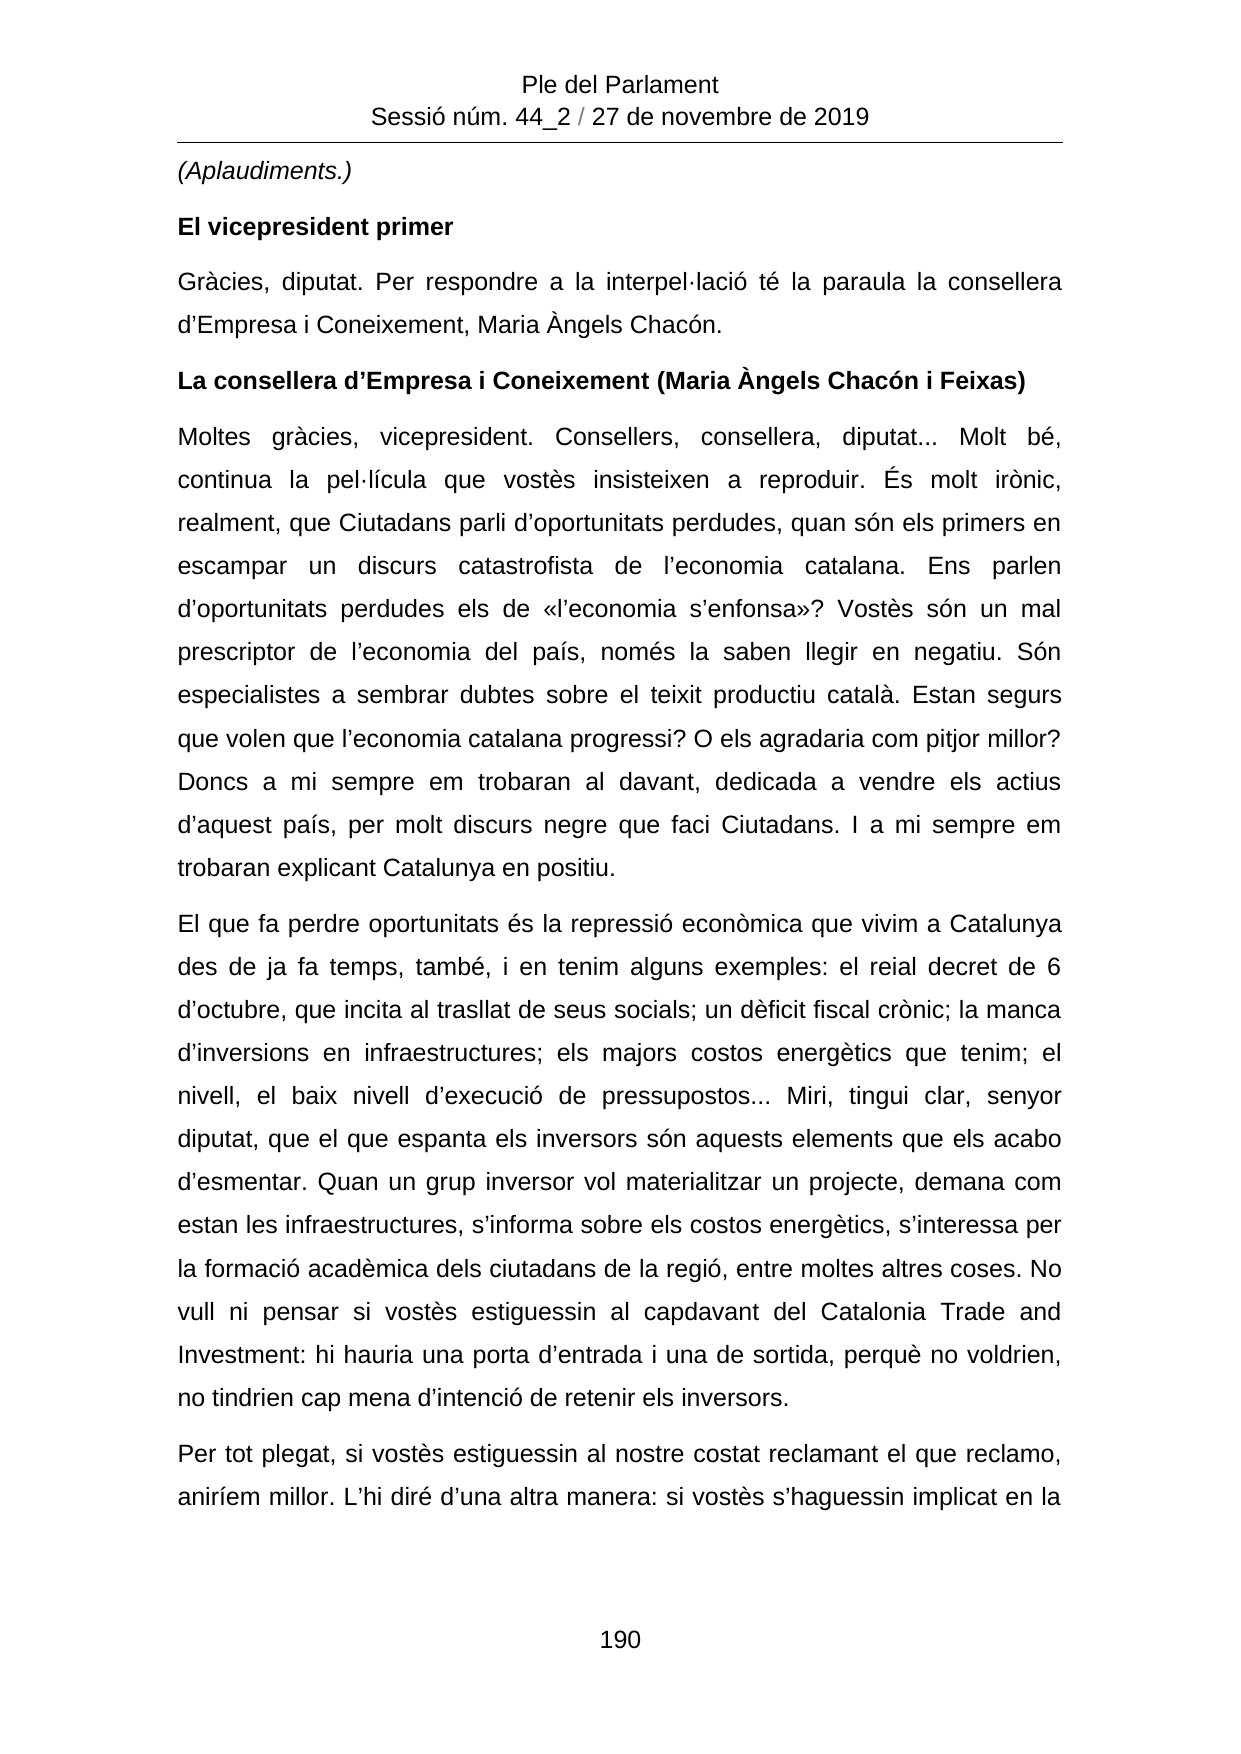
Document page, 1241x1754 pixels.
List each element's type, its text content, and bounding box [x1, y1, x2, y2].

text (Aplaudiments.) [177, 156, 1063, 185]
text Moltes gràcies, vicepresident. Consellers, consellera, diputat... Molt bé, continua la pel·lícula que vostès insisteixen a reproduir. És molt irònic, realment, que Ciutadans parli d’oportunitats perdudes, quan són els primers en escampar un discurs catastrofista de l’economia catalana. Ens parlen d’oportunitats perdudes els de «l’economia s’enfonsa»? Vostès són un mal prescriptor de l’economia del país, només la saben llegir en negatiu. Són especialistes a sembrar dubtes sobre el teixit productiu català. Estan segurs que volen que l’economia catalana progressi? O els agradaria com pitjor millor? Doncs a mi sempre em trobaran al davant, dedicada a vendre els actius d’aquest país, per molt discurs negre que faci Ciutadans. I a mi sempre em trobaran explicant Catalunya en positiu. [177, 422, 1063, 882]
text El vicepresident primer [177, 212, 1063, 240]
text La consellera d’Empresa i Coneixement (Maria Àngels Chacón i Feixas) [177, 366, 1063, 395]
text Gràcies, diputat. Per respondre a la interpel·lació té la paraula la consellera d’Empresa i Coneixement, Maria Àngels Chacón. [177, 267, 1063, 339]
text El que fa perdre oportunitats és la repressió econòmica que vivim a Catalunya des de ja fa temps, també, i en tenim alguns exemples: el reial decret de 6 d’octubre, que incita al trasllat de seus socials; un dèficit fiscal crònic; la manca d’inversions en infraestructures; els majors costos energètics que tenim; el nivell, el baix nivell d’execució de pressupostos... Miri, tingui clar, senyor diputat, que el que espanta els inversors són aquests elements que els acabo d’esmentar. Quan un grup inversor vol materialitzar un projecte, demana com estan les infraestructures, s’informa sobre els costos energètics, s’interessa per la formació acadèmica dels ciutadans de la regió, entre moltes altres coses. No vull ni pensar si vostès estiguessin al capdavant del Catalonia Trade and Investment: hi hauria una porta d’entrada i una de sortida, perquè no voldrien, no tindrien cap mena d’intenció de retenir els inversors. [177, 908, 1063, 1412]
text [177, 1438, 1063, 1510]
